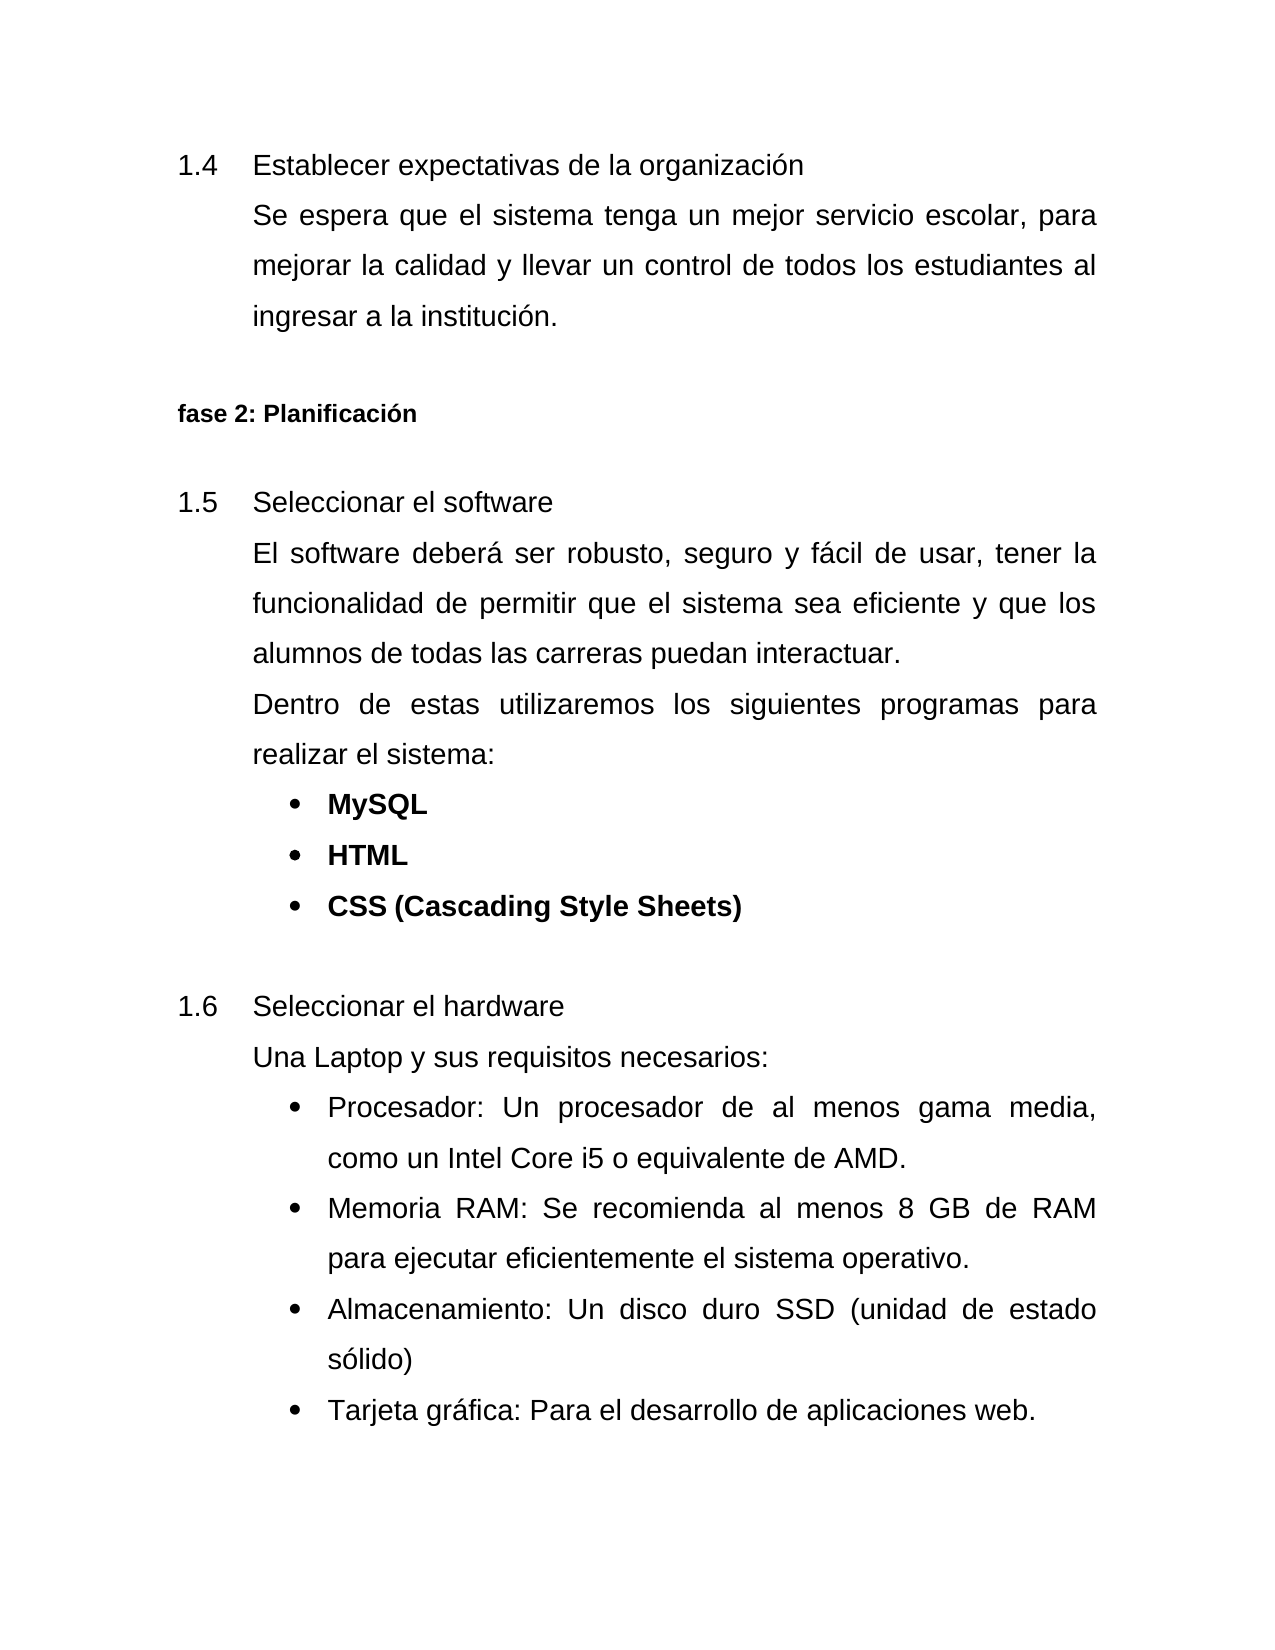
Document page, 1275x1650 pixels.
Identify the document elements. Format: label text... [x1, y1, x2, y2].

list CSS (Cascading Style Sheets) [290, 888, 1098, 922]
text fase 2: Planificación [177, 399, 1098, 428]
list Tarjeta gráfica: Para el desarrollo de aplicaciones web. [290, 1393, 1098, 1426]
list Establecer expectativas de la organización [177, 148, 1098, 181]
list El software deberá ser robusto, seguro y fácil de usar, tener la funcionalidad de permitir que el sistema sea eficiente y que los alumnos de todas las carreras puedan interactuar. [252, 536, 1098, 670]
list Procesador: Un procesador de al menos gama media, como un Intel Core i5 o equivalente de AMD. [290, 1090, 1098, 1174]
list Memoria RAM: Se recomienda al menos 8 GB de RAM para ejecutar eficientemente el sistema operativo. [290, 1191, 1098, 1275]
list Almacenamiento: Un disco duro SSD (unidad de estado sólido) [290, 1292, 1098, 1376]
list Seleccionar el software [177, 485, 1098, 519]
list Dentro de estas utilizaremos los siguientes programas para realizar el sistema: [252, 687, 1098, 771]
list Se espera que el sistema tenga un mejor servicio escolar, para mejorar la calidad y llevar un control de todos los estudiantes al ingresar a la institución. [252, 198, 1098, 332]
list Seleccionar el hardware [177, 989, 1098, 1023]
list Una Laptop y sus requisitos necesarios: [252, 1040, 1098, 1073]
list HTML [290, 838, 1098, 872]
list MySQL [290, 787, 1098, 821]
